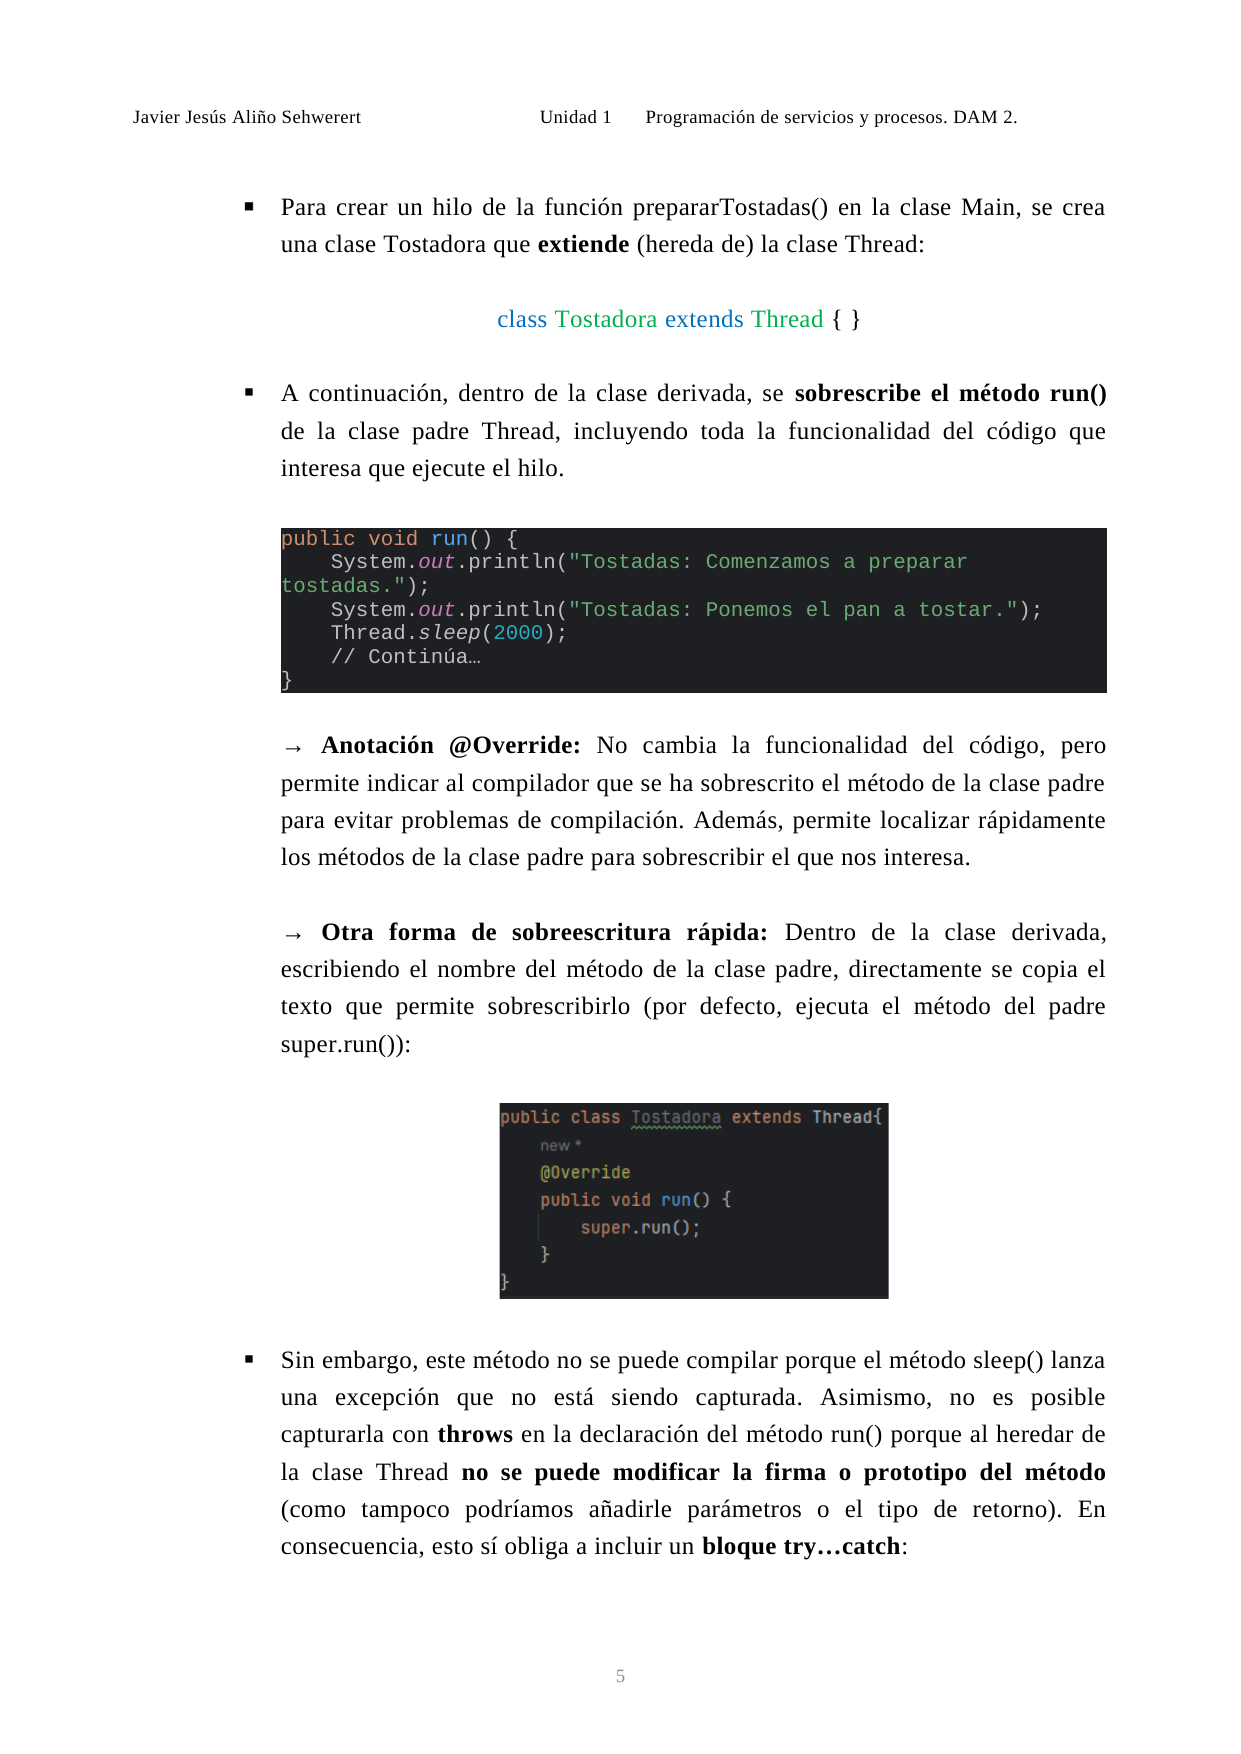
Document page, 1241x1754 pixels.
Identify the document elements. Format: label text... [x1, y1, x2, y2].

list Para crear un hilo de la función prepararTostadas() en la clase Main, se crea una clase Tostadora que extiende (hereda de) la clase Thread: [243, 192, 1107, 258]
list A continuación, dentro de la clase derivada, se sobrescribe el método run() de la clase padre Thread, incluyendo toda la funcionalidad del código que interesa que ejecute el hilo. [243, 378, 1107, 482]
list Sin embargo, este método no se puede compilar porque el método sleep() lanza una excepción que no está siendo capturada. Asimismo, no es posible capturarla con throws en la declaración del método run() porque al heredar de la clase Thread no se puede modificar la firma o prototipo del método (como tampoco podríamos añadirle parámetros o el tipo de retorno). En consecuencia, esto sí obliga a incluir un bloque try…catch: [243, 1345, 1107, 1560]
picture [499, 1103, 889, 1299]
list → Otra forma de sobreescritura rápida: Dentro de la clase derivada, escribiendo el nombre del método de la clase padre, directamente se copia el texto que permite sobrescribirlo (por defecto, ejecuta el método del padre super.run()): [281, 917, 1107, 1057]
list class Tostadora extends Thread { } [251, 304, 1107, 333]
list → Anotación @Override: No cambia la funcionalidad del código, pero permite indicar al compilador que se ha sobrescrito el método de la clase padre para evitar problemas de compilación. Además, permite localizar rápidamente los métodos de la clase padre para sobrescribir el que nos interesa. [281, 730, 1107, 871]
text public void run() { System.out.println("Tostadas: Comenzamos a preparar tostadas."); System.out.println("Tostadas: Ponemos el pan a tostar."); Thread.sleep(2000); // Continúa… } [281, 528, 1107, 693]
